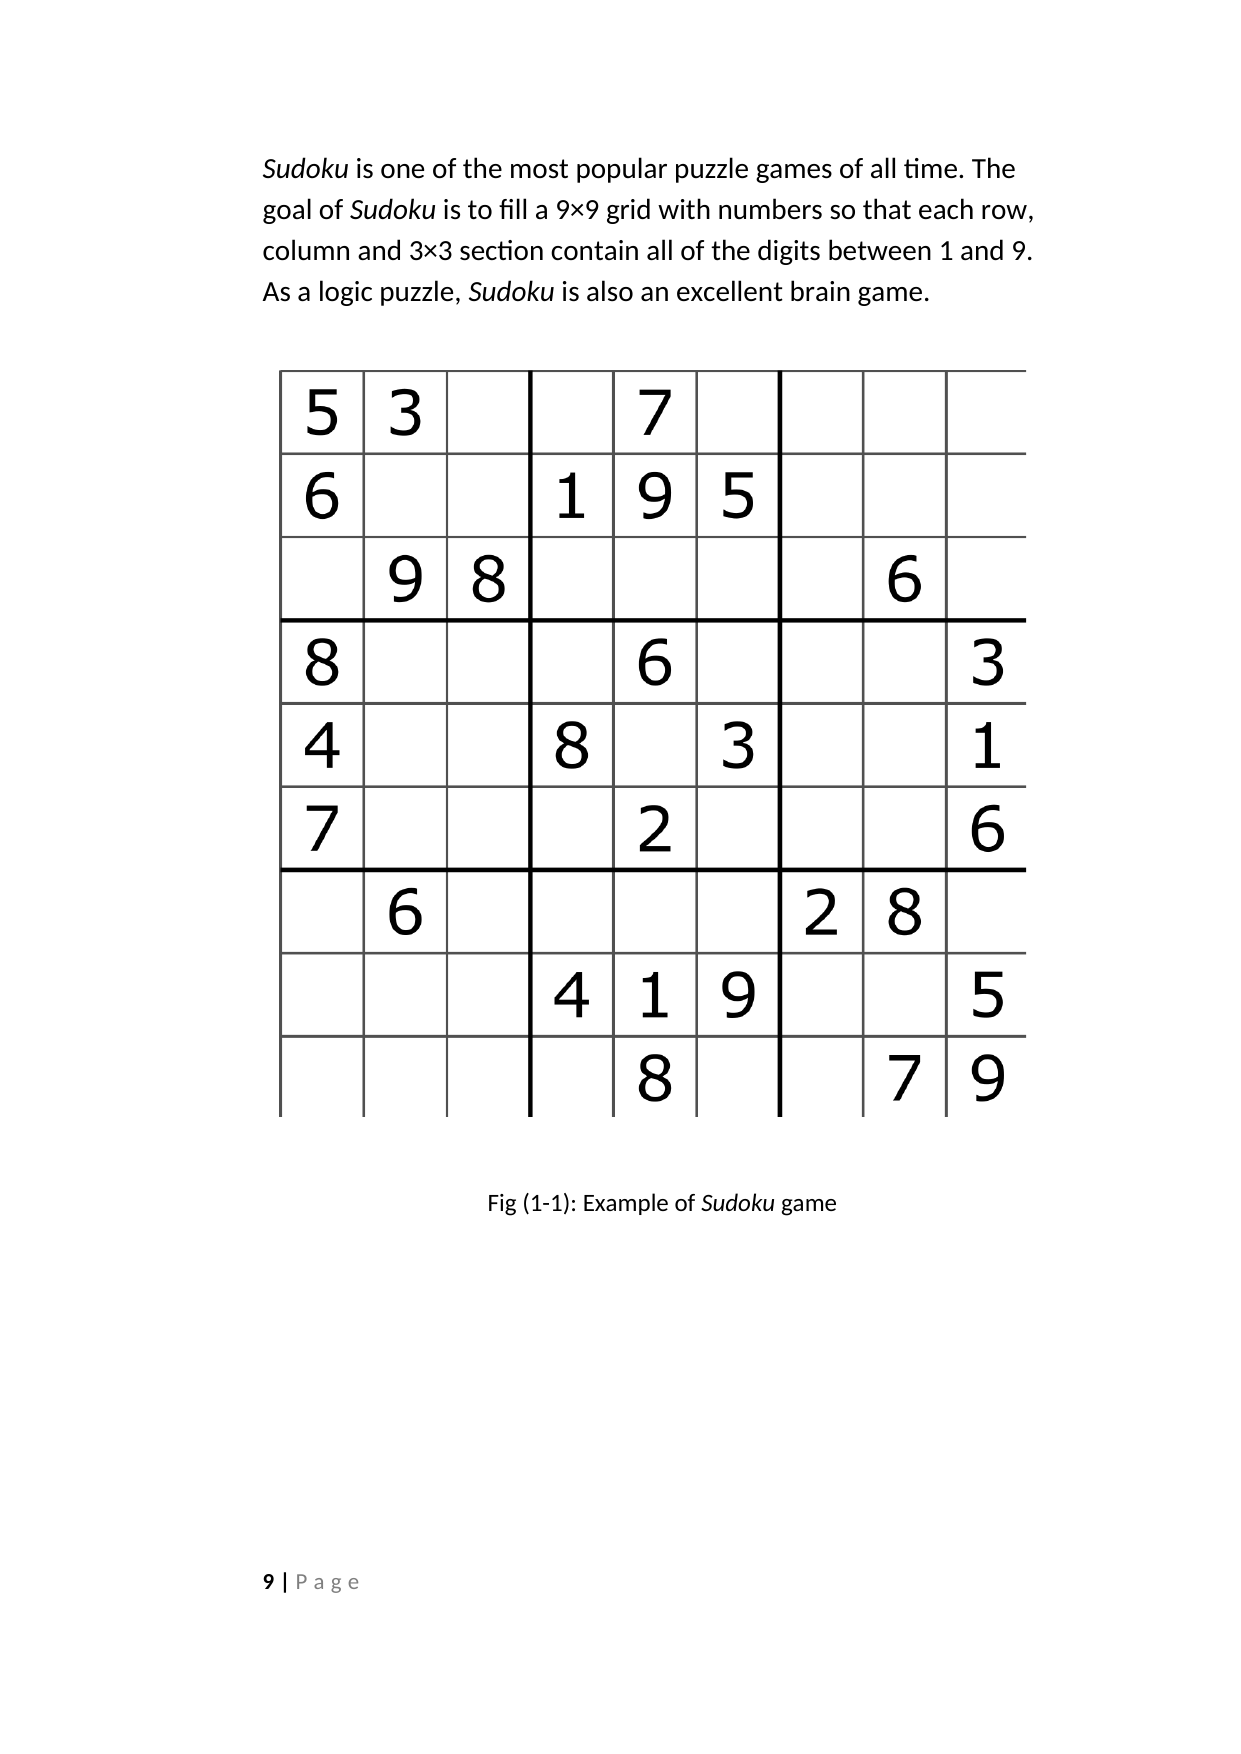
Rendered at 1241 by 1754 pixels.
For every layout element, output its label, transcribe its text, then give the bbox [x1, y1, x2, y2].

text Fig (1-1): Example of Sudoku game [412, 1187, 1053, 1217]
text Sudoku is one of the most popular puzzle games of all time. The goal of Sudoku is to fill a 9×9 grid with numbers so that each row, column and 3×3 section contain all of the digits between 1 and 9. As a logic puzzle, Sudoku is also an excellent brain game. [262, 150, 1053, 308]
picture [279, 370, 1025, 1116]
